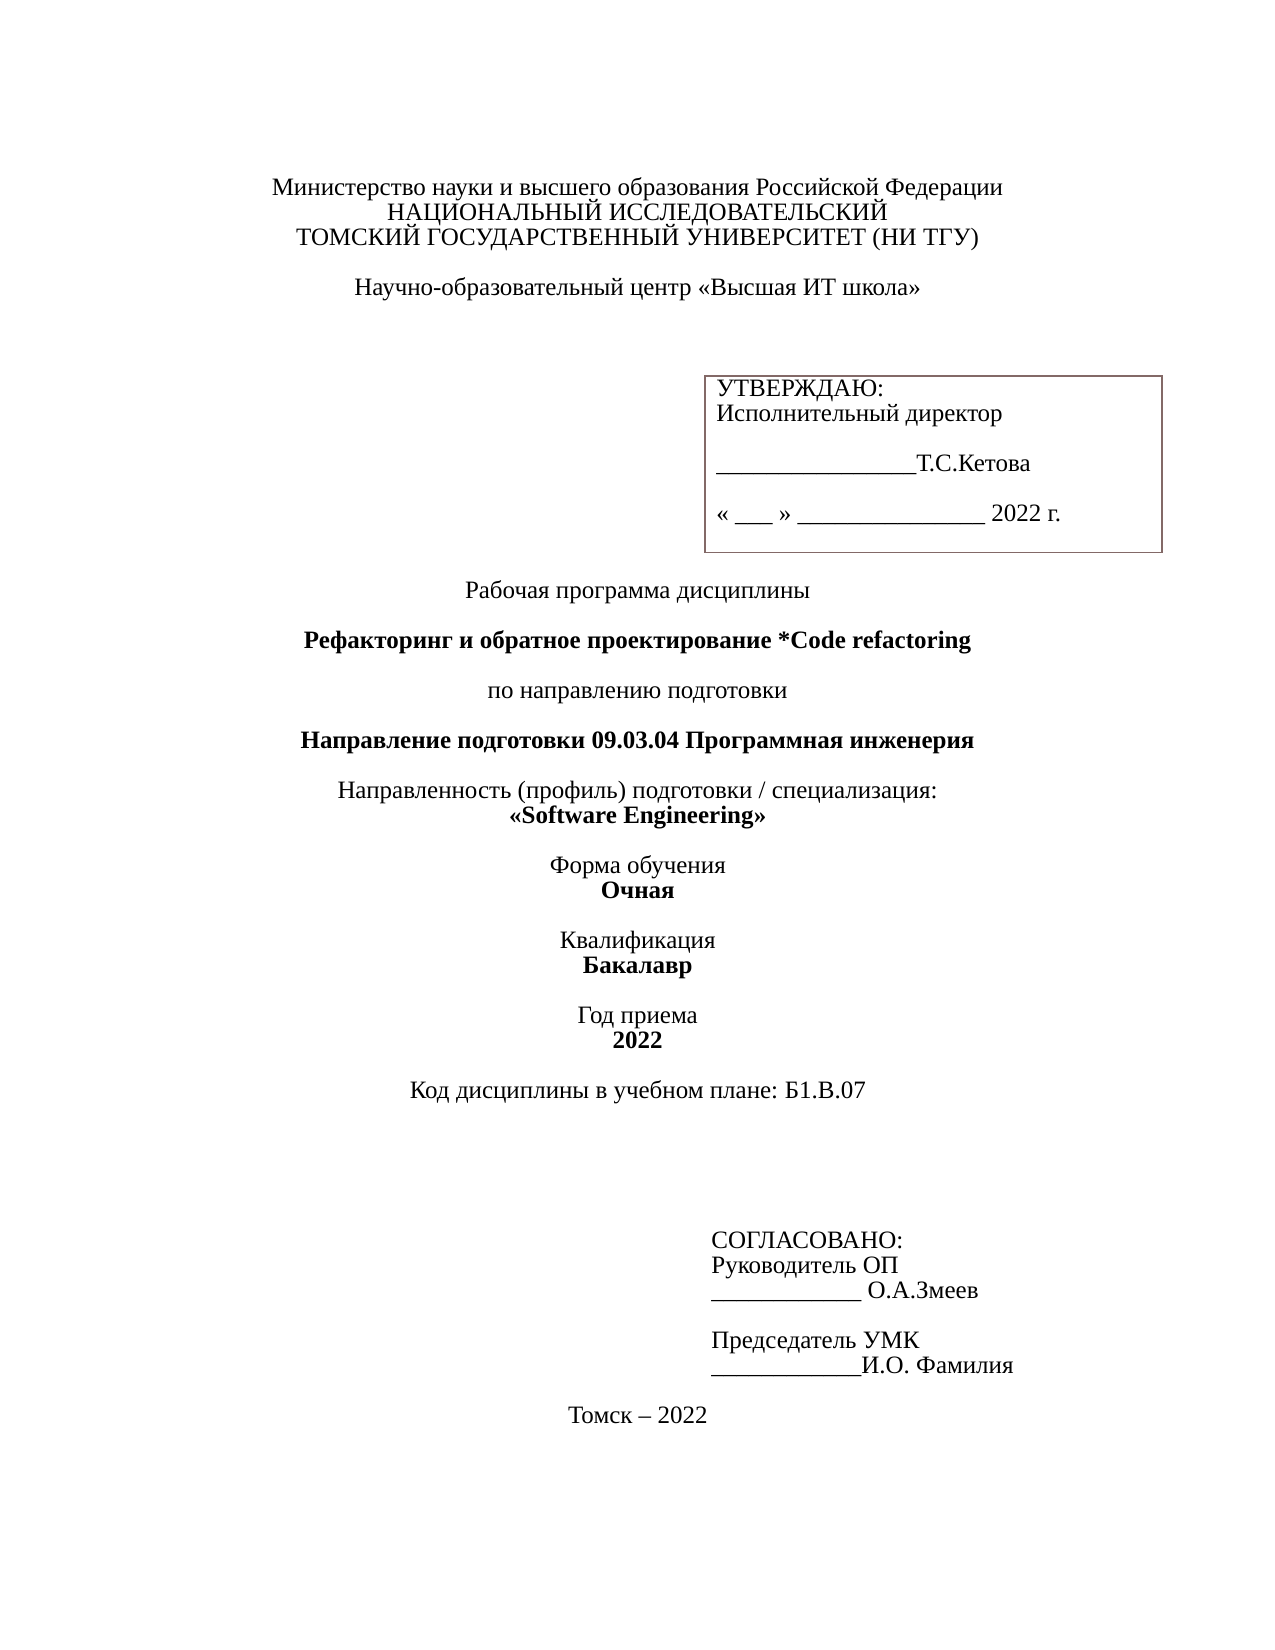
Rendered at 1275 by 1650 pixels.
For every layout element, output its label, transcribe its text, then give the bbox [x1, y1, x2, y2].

text ТОМСКИЙ ГОСУДАРСТВЕННЫЙ УНИВЕРСИТЕТ (НИ ТГУ) [150, 225, 1125, 250]
text Научно-образовательный центр «Высшая ИТ школа» [150, 275, 1125, 300]
text 2022 [150, 1028, 1125, 1053]
text Руководитель ОП [711, 1253, 1125, 1278]
text Рефакторинг и обратное проектирование *Code refactoring [150, 628, 1125, 653]
text по направлению подготовки [150, 678, 1125, 703]
text Томск – 2022 [150, 1403, 1125, 1428]
text Рабочая программа дисциплины [150, 578, 1125, 603]
text Направление подготовки 09.03.04 Программная инженерия [150, 728, 1125, 753]
text Код дисциплины в учебном плане: Б1.В.07 [150, 1078, 1125, 1103]
text ____________И.О. Фамилия [711, 1353, 1125, 1378]
text Квалификация [150, 928, 1125, 953]
text Год приема [150, 1003, 1125, 1028]
table_header УТВЕРЖДАЮ: Исполнительный директор ________________Т.С.Кетова « ___ » _______________ 2022 г. [706, 377, 1161, 552]
text Министерство науки и высшего образования Российской Федерации [150, 175, 1125, 200]
text НАЦИОНАЛЬНЫЙ ИССЛЕДОВАТЕЛЬСКИЙ [150, 200, 1125, 225]
text Направленность (профиль) подготовки / специализация: [150, 778, 1125, 803]
text СОГЛАСОВАНО: [711, 1228, 1125, 1253]
text Форма обучения [150, 853, 1125, 878]
text «Software Engineering» [150, 803, 1125, 828]
text Очная [150, 878, 1125, 903]
text ____________ О.А.Змеев [711, 1278, 1125, 1303]
text Председатель УМК [711, 1328, 1125, 1353]
text Бакалавр [150, 953, 1125, 978]
